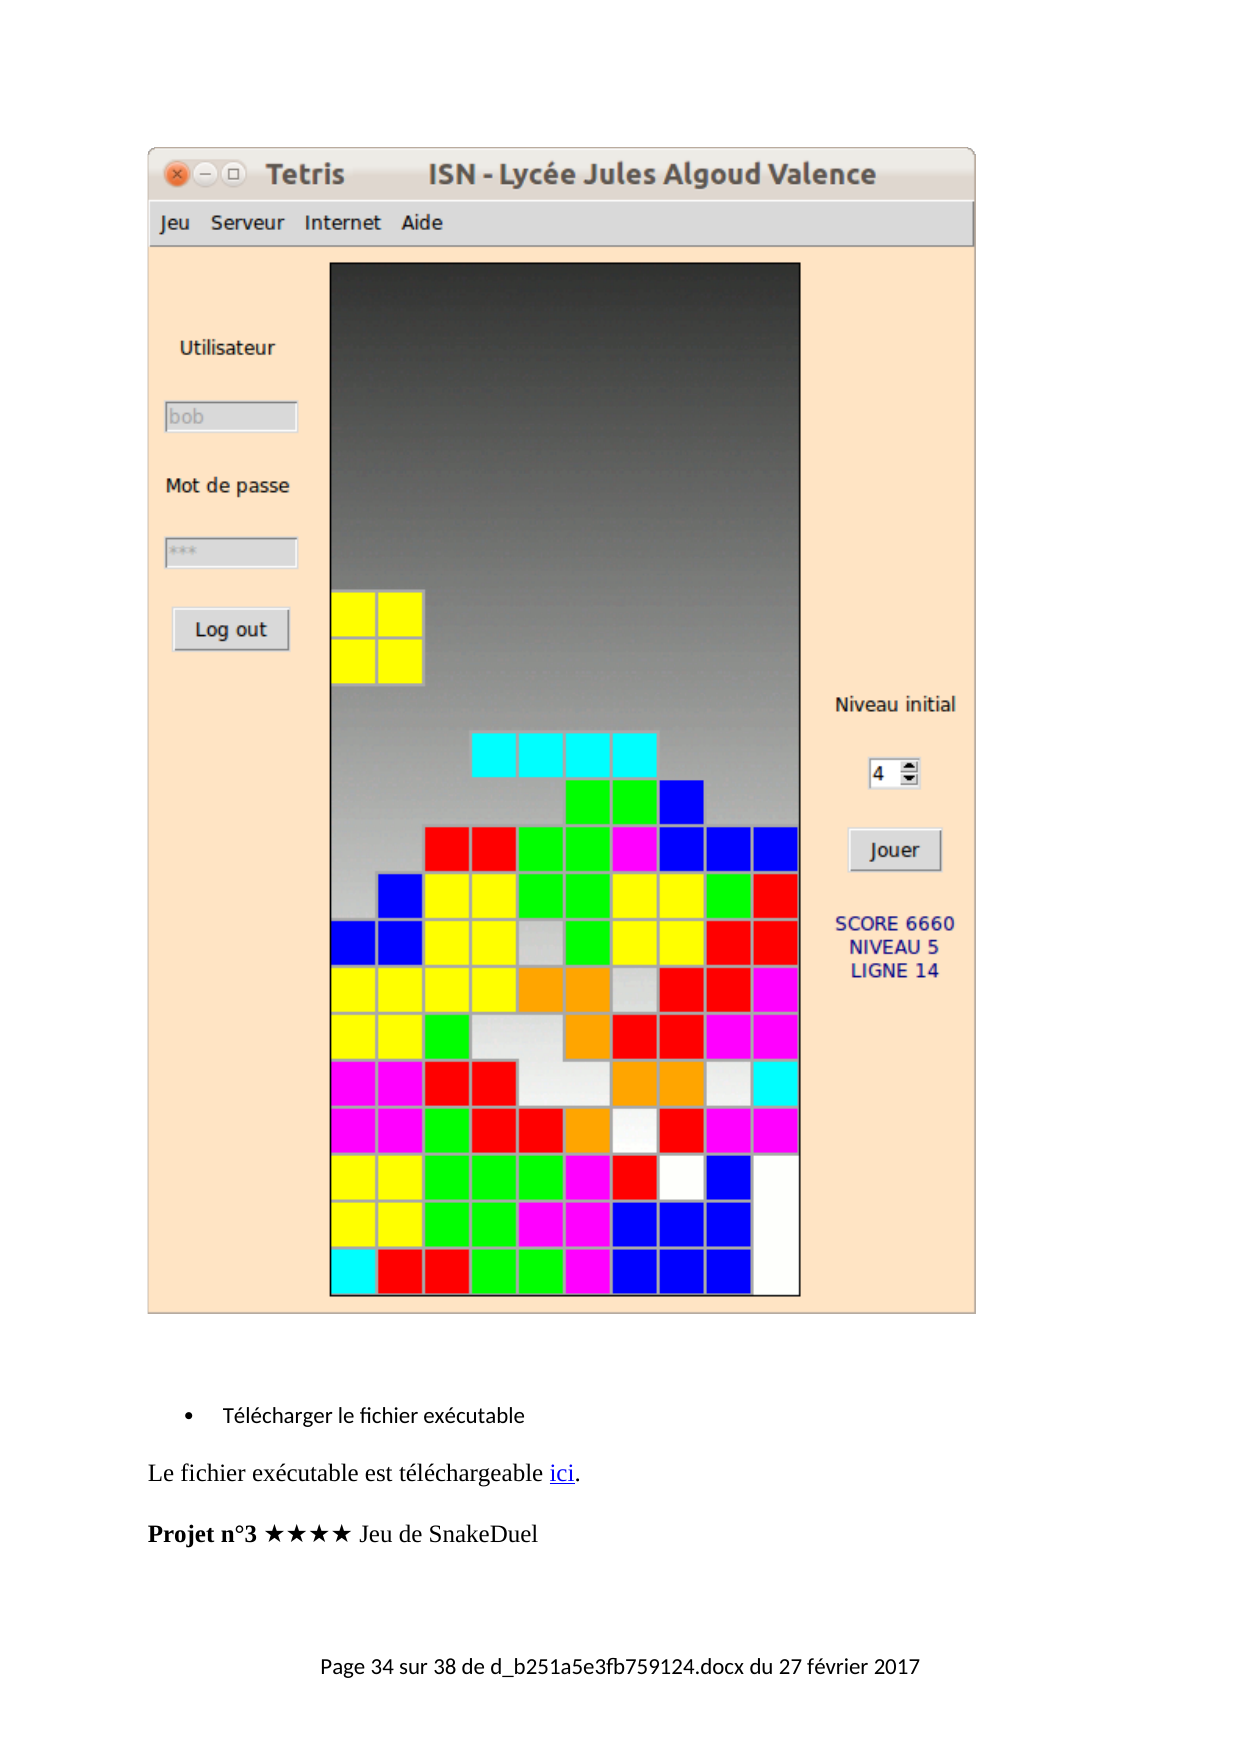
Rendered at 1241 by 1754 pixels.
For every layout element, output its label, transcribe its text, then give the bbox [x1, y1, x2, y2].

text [148, 1458, 1093, 1487]
text Projet n°3 ★★★★ Jeu de SnakeDuel [148, 1516, 1093, 1550]
list Télécharger le fichier exécutable [185, 1401, 1093, 1429]
picture [147, 147, 976, 1314]
